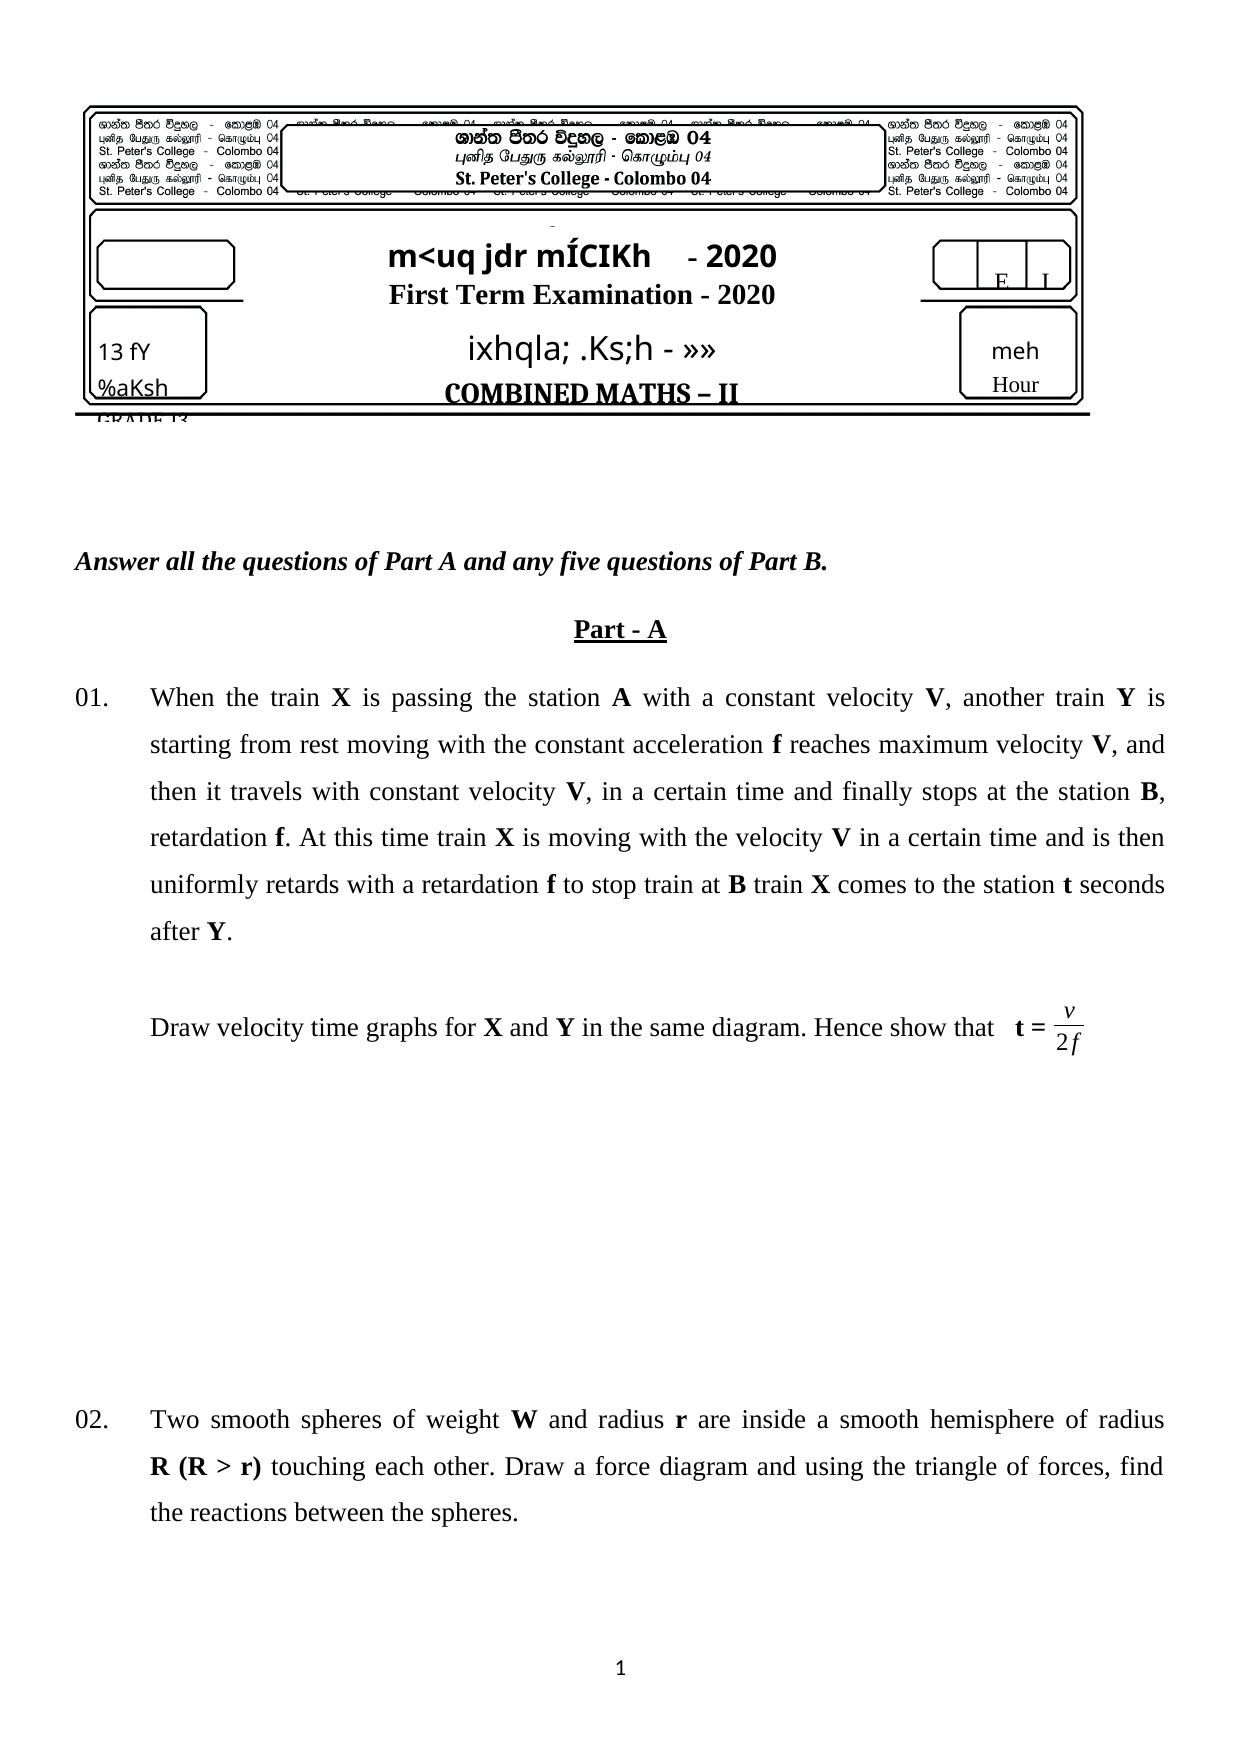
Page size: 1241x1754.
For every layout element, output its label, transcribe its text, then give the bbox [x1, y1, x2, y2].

text Answer all the questions of Part A and any five questions of Part B. [75, 545, 1165, 576]
picture [75, 105, 1091, 416]
text Draw velocity time graphs for X and Y in the same diagram. Hence show that t = [75, 997, 1165, 1056]
text Part - A [75, 613, 1165, 644]
text 02. Two smooth spheres of weight W and radius r are inside a smooth hemisphere of radius R (R > r) touching each other. Draw a force diagram and using the triangle of forces, find the reactions between the spheres. [75, 1403, 1165, 1527]
text 01. When the train X is passing the station A with a constant velocity V, another train Y is starting from rest moving with the constant acceleration f reaches maximum velocity V, and then it travels with constant velocity V, in a certain time and finally stops at the station B, retardation f. At this time train X is moving with the velocity V in a certain time and is then uniformly retards with a retardation f to stop train at B train X comes to the station t seconds after Y. [75, 681, 1165, 946]
